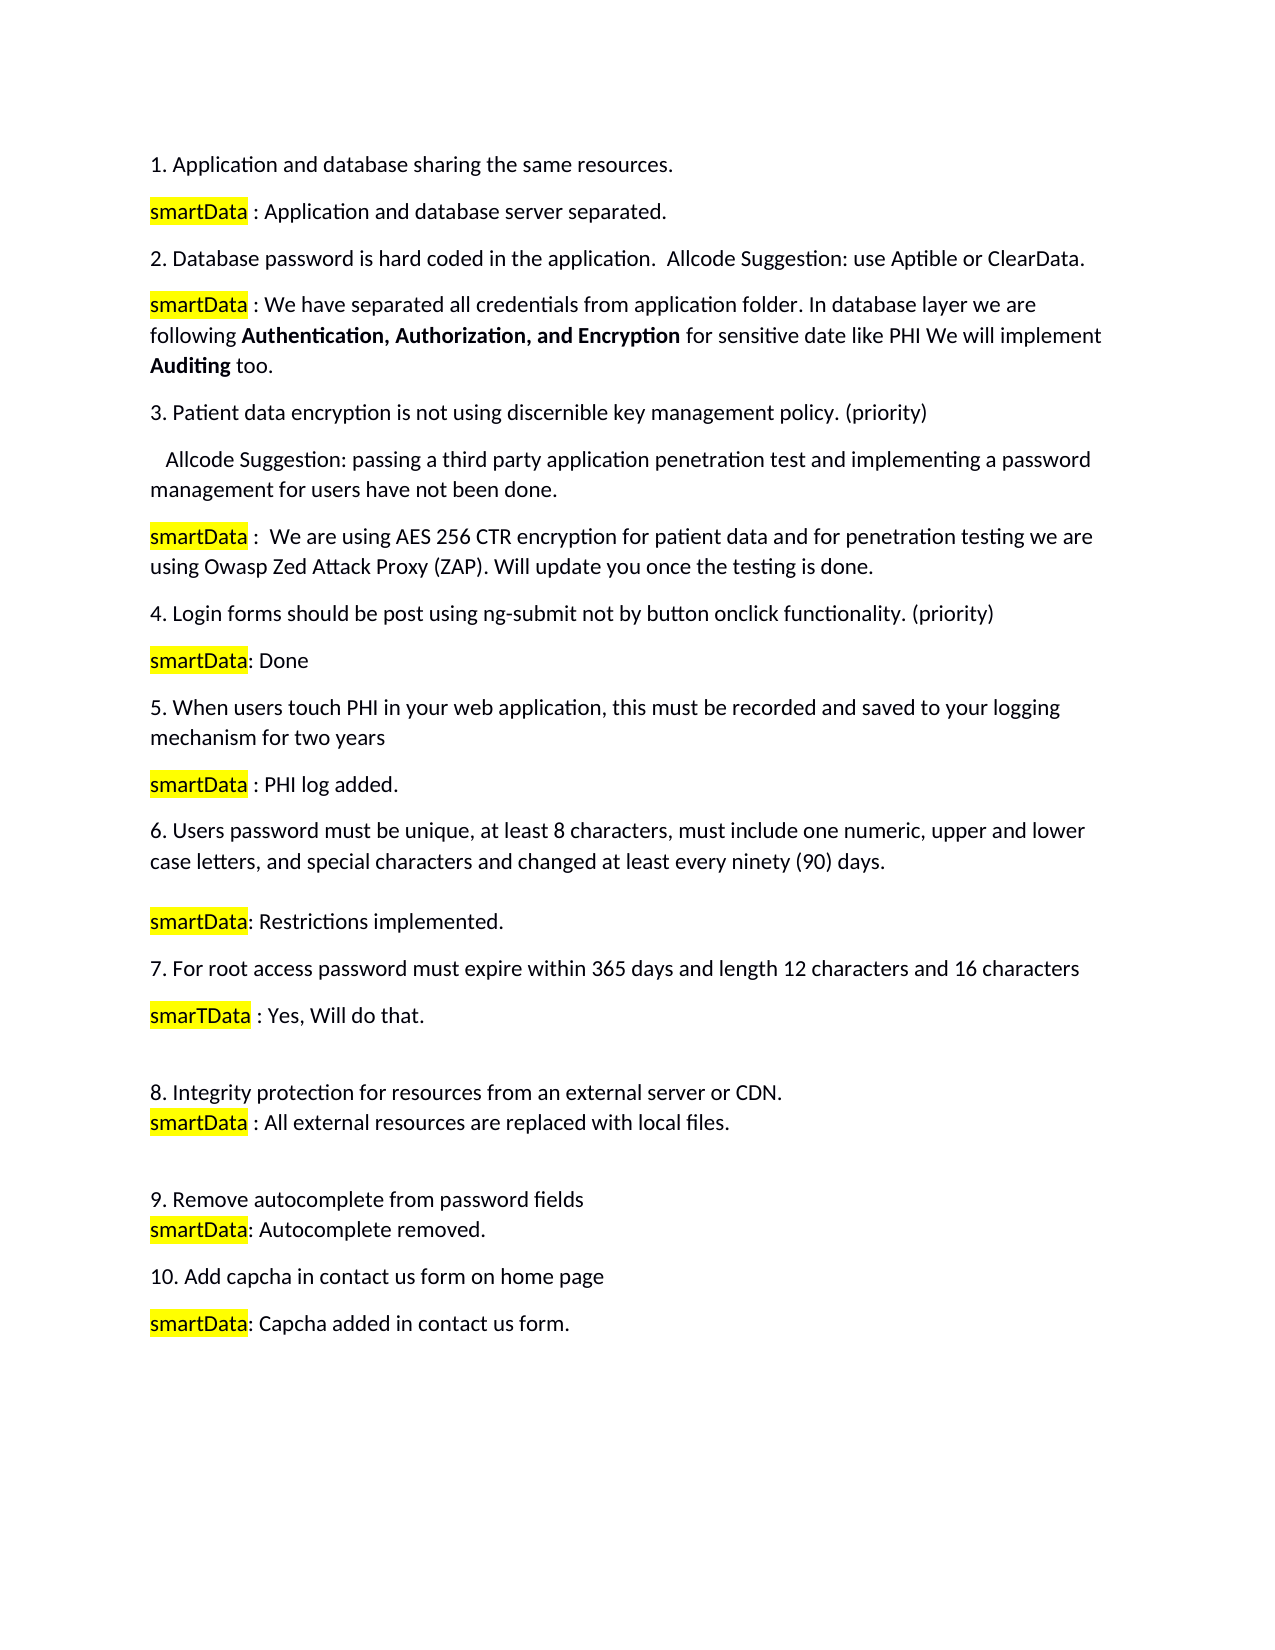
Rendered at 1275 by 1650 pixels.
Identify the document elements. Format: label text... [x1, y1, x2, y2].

text 6. Users password must be unique, at least 8 characters, must include one numeric, upper and lower case letters, and special characters and changed at least every ninety (90) days. smartData: Restrictions implemented. [150, 817, 1125, 935]
text Allcode Suggestion: passing a third party application penetration test and implementing a password management for users have not been done. [150, 445, 1125, 503]
text 10. Add capcha in contact us form on home page [150, 1262, 1125, 1291]
text smartData : We are using AES 256 CTR encryption for patient data and for penetration testing we are using Owasp Zed Attack Proxy (ZAP). Will update you once the testing is done. [150, 522, 1125, 580]
text 1. Application and database sharing the same resources. [150, 150, 1125, 178]
text smartData: Capcha added in contact us form. [248, 1309, 1125, 1337]
text smartData : Application and database server separated. [248, 197, 1125, 225]
text 9. Remove autocomplete from password fields smartData: Autocomplete removed. [150, 1185, 1125, 1244]
text 8. Integrity protection for resources from an external server or CDN. smartData : All external resources are replaced with local files. [150, 1078, 1125, 1167]
text smartData : We have separated all credentials from application folder. In database layer we are following Authentication, Authorization, and Encryption for sensitive date like PHI We will implement Auditing too. [150, 291, 1125, 379]
text 7. For root access password must expire within 365 days and length 12 characters and 16 characters [150, 954, 1125, 982]
text 5. When users touch PHI in your web application, this must be recorded and saved to your logging mechanism for two years [150, 693, 1125, 751]
text smartData: Done [248, 646, 1125, 674]
text 4. Login forms should be post using ng-submit not by button onclick functionality. (priority) [150, 599, 1125, 627]
text smarTData : Yes, Will do that. [150, 1001, 1125, 1059]
text smartData : PHI log added. [248, 770, 1125, 798]
text 3. Patient data encryption is not using discernible key management policy. (priority) [150, 398, 1125, 426]
text 2. Database password is hard coded in the application. Allcode Suggestion: use Aptible or ClearData. [150, 244, 1125, 272]
